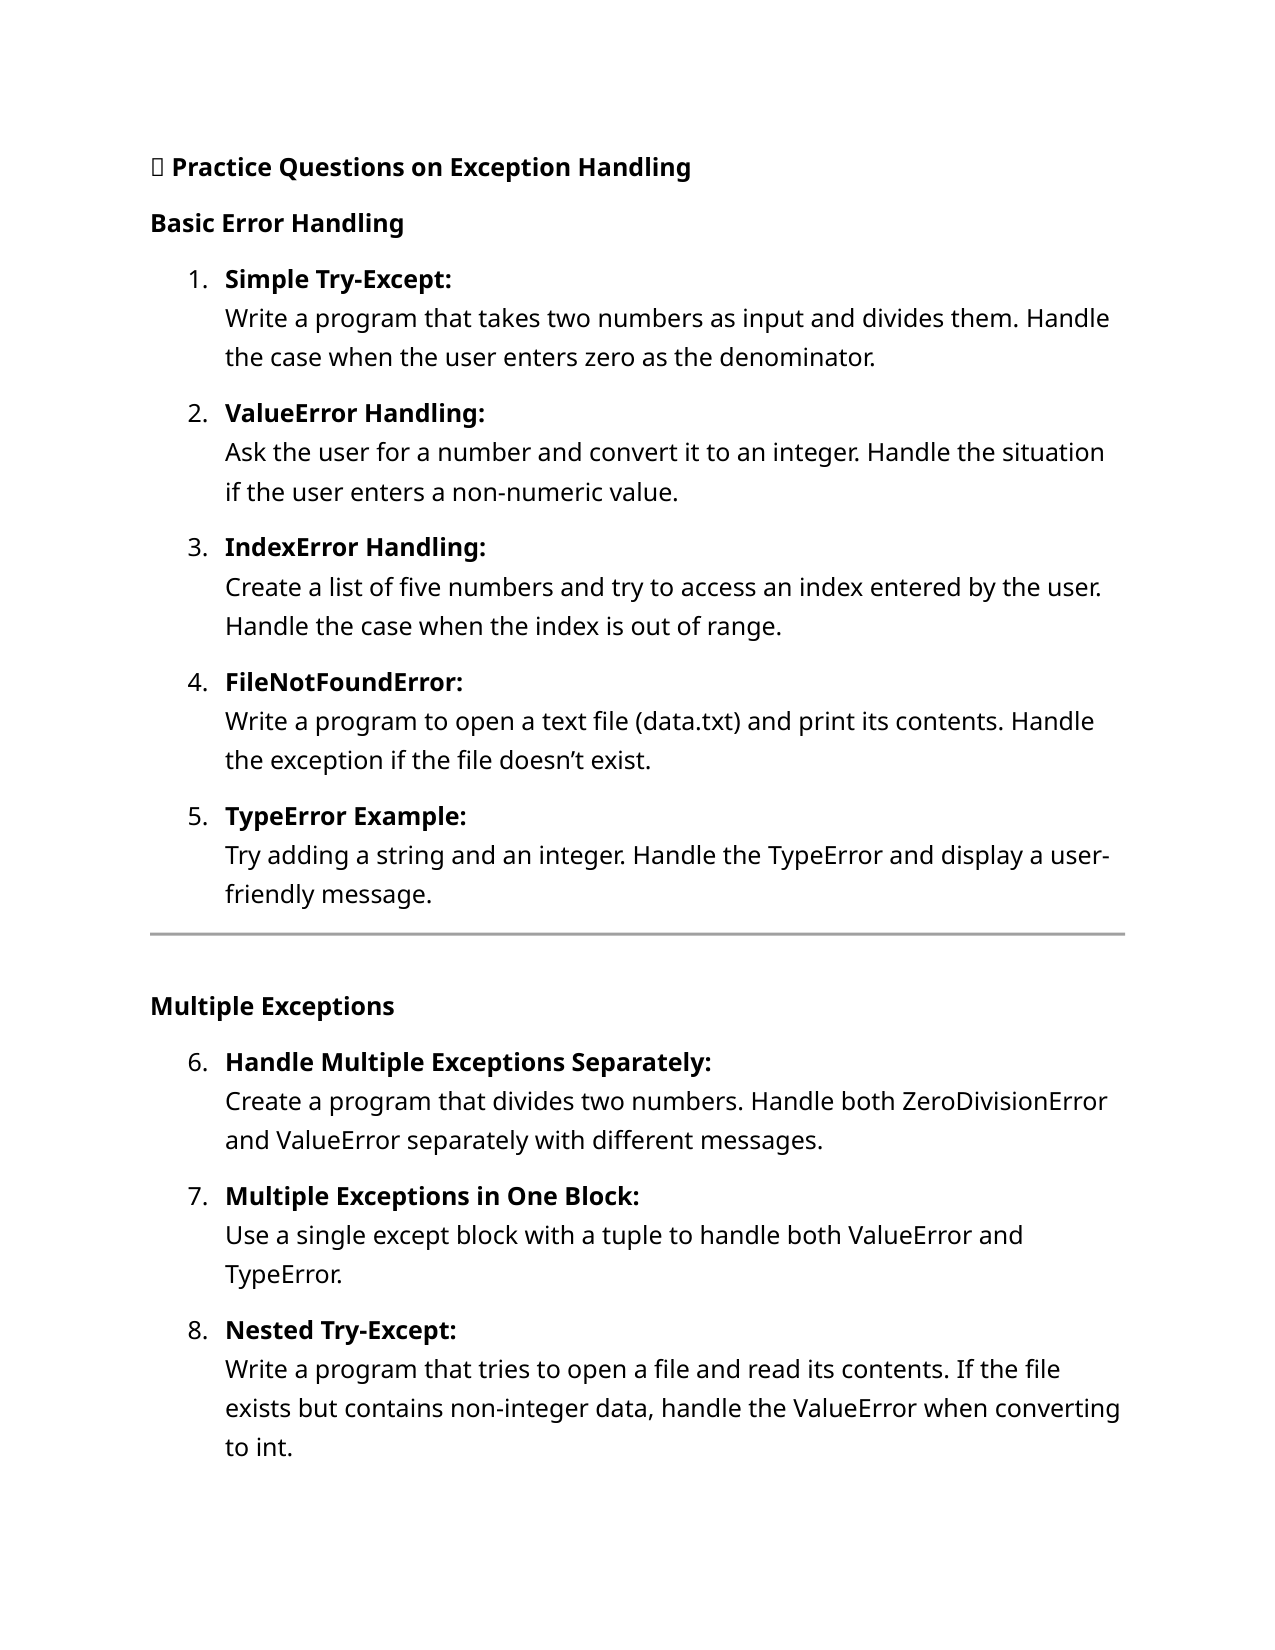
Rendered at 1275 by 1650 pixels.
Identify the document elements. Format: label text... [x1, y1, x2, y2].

list Handle Multiple Exceptions Separately: Create a program that divides two numbers. Handle both ZeroDivisionError and ValueError separately with different messages. [187, 1044, 1125, 1157]
text Basic Error Handling [150, 206, 1125, 240]
list FileNotFoundError: Write a program to open a text file (data.txt) and print its contents. Handle the exception if the file doesn’t exist. [187, 664, 1125, 777]
list IndexError Handling: Create a list of five numbers and try to access an index entered by the user. Handle the case when the index is out of range. [187, 530, 1125, 642]
text Multiple Exceptions [150, 988, 1125, 1022]
list TypeError Example: Try adding a string and an integer. Handle the TypeError and display a user-friendly message. [187, 798, 1125, 911]
text 🧩 Practice Questions on Exception Handling [150, 150, 1125, 184]
list Nested Try-Except: Write a program that tries to open a file and read its contents. If the file exists but contains non-integer data, handle the ValueError when converting to int. [187, 1312, 1125, 1464]
list ValueError Handling: Ask the user for a number and convert it to an integer. Handle the situation if the user enters a non-numeric value. [187, 396, 1125, 508]
list Multiple Exceptions in One Block: Use a single except block with a tuple to handle both ValueError and TypeError. [187, 1178, 1125, 1291]
list Simple Try-Except: Write a program that takes two numbers as input and divides them. Handle the case when the user enters zero as the denominator. [187, 262, 1125, 374]
